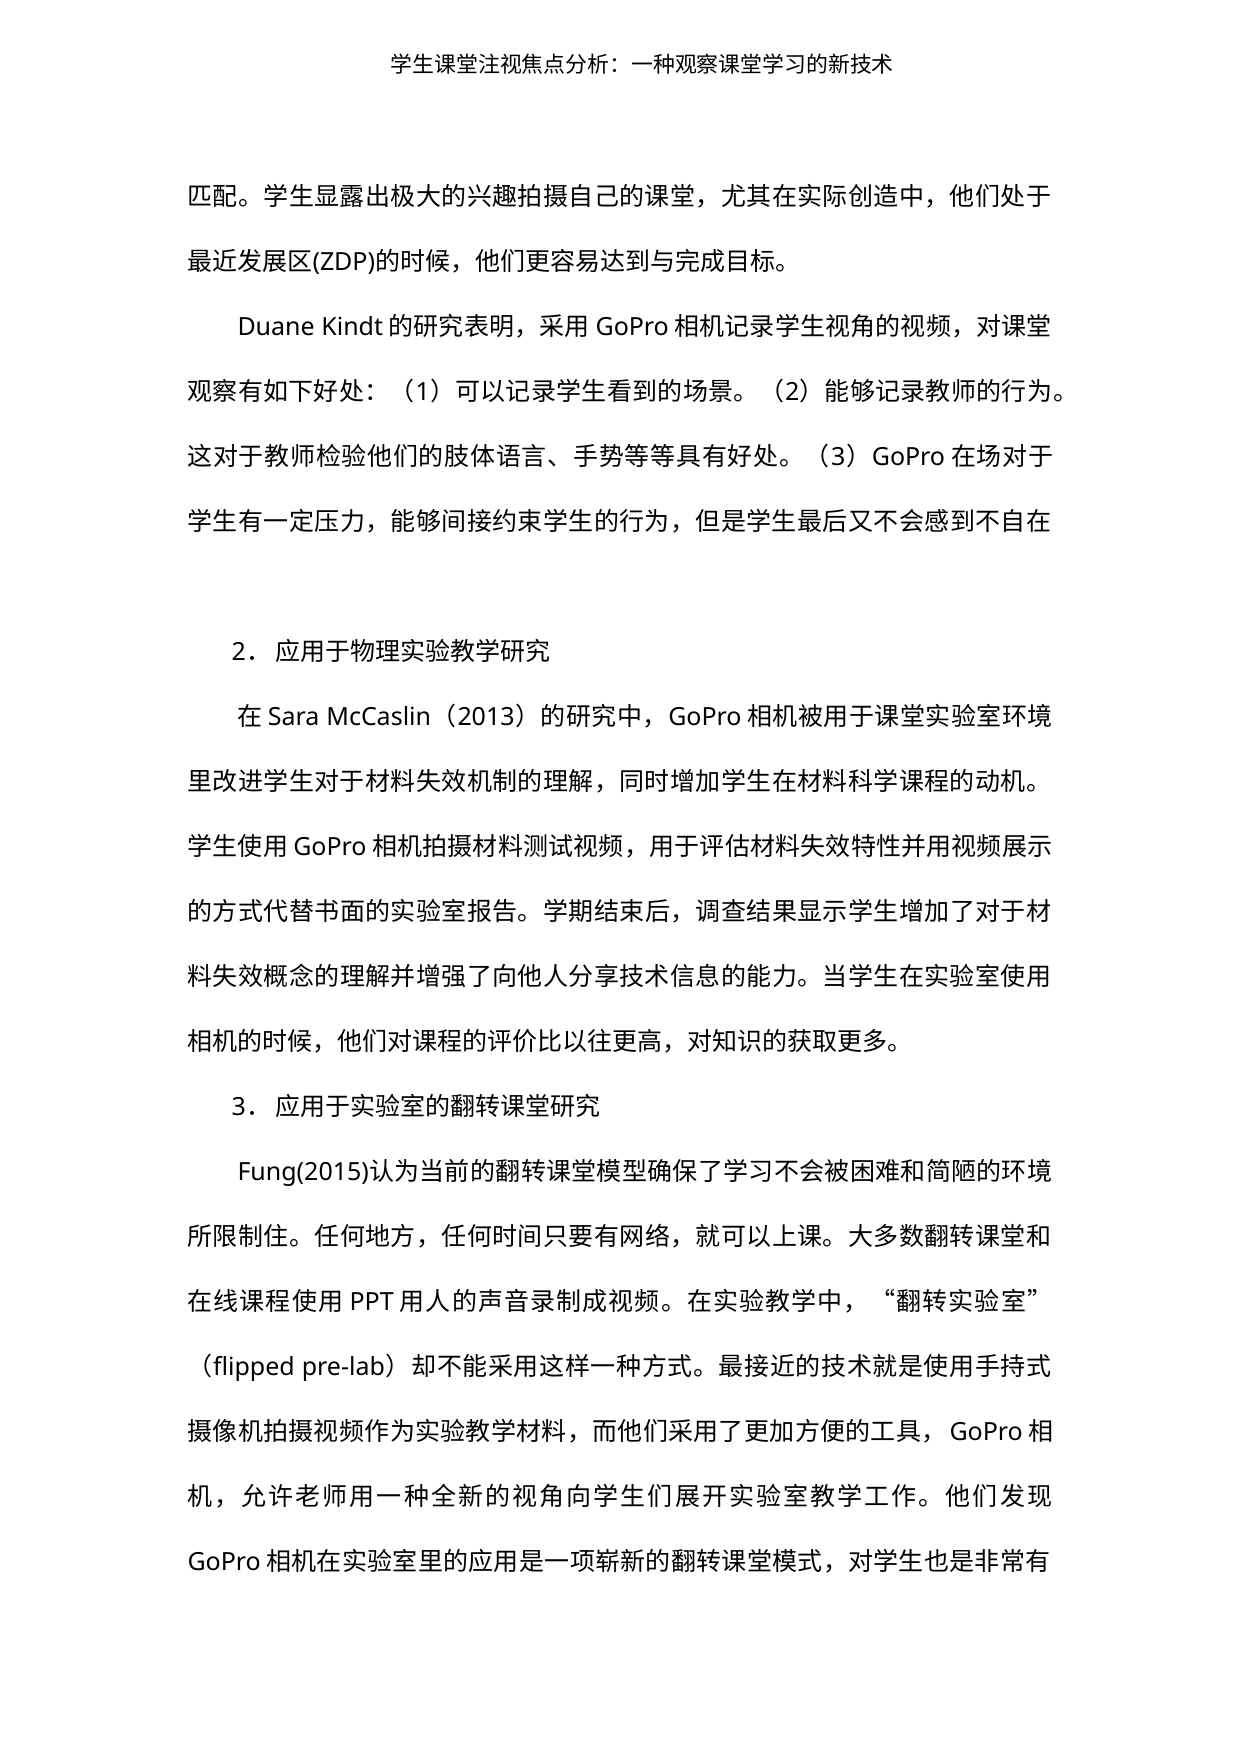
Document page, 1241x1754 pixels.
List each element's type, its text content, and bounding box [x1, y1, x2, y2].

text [187, 1137, 1053, 1592]
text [187, 162, 1053, 292]
text 在Sara McCaslin（2013）的研究中，GoPro相机被用于课堂实验室环境里改进学生对于材料失效机制的理解，同时增加学生在材料科学课程的动机。学生使用GoPro相机拍摄材料测试视频，用于评估材料失效特性并用视频展示的方式代替书面的实验室报告。学期结束后，调查结果显示学生增加了对于材料失效概念的理解并增强了向他人分享技术信息的能力。当学生在实验室使用相机的时候，他们对课程的评价比以往更高，对知识的获取更多。 [187, 682, 1053, 1072]
text Duane Kindt的研究表明，采用GoPro相机记录学生视角的视频，对课堂观察有如下好处：（1）可以记录学生看到的场景。（2）能够记录教师的行为。这对于教师检验他们的肢体语言、手势等等具有好处。（3）GoPro在场对于学生有一定压力，能够间接约束学生的行为，但是学生最后又不会感到不自在。 [187, 292, 1053, 617]
list 应用于物理实验教学研究 [231, 617, 1053, 682]
list 应用于实验室的翻转课堂研究 [231, 1072, 1053, 1137]
